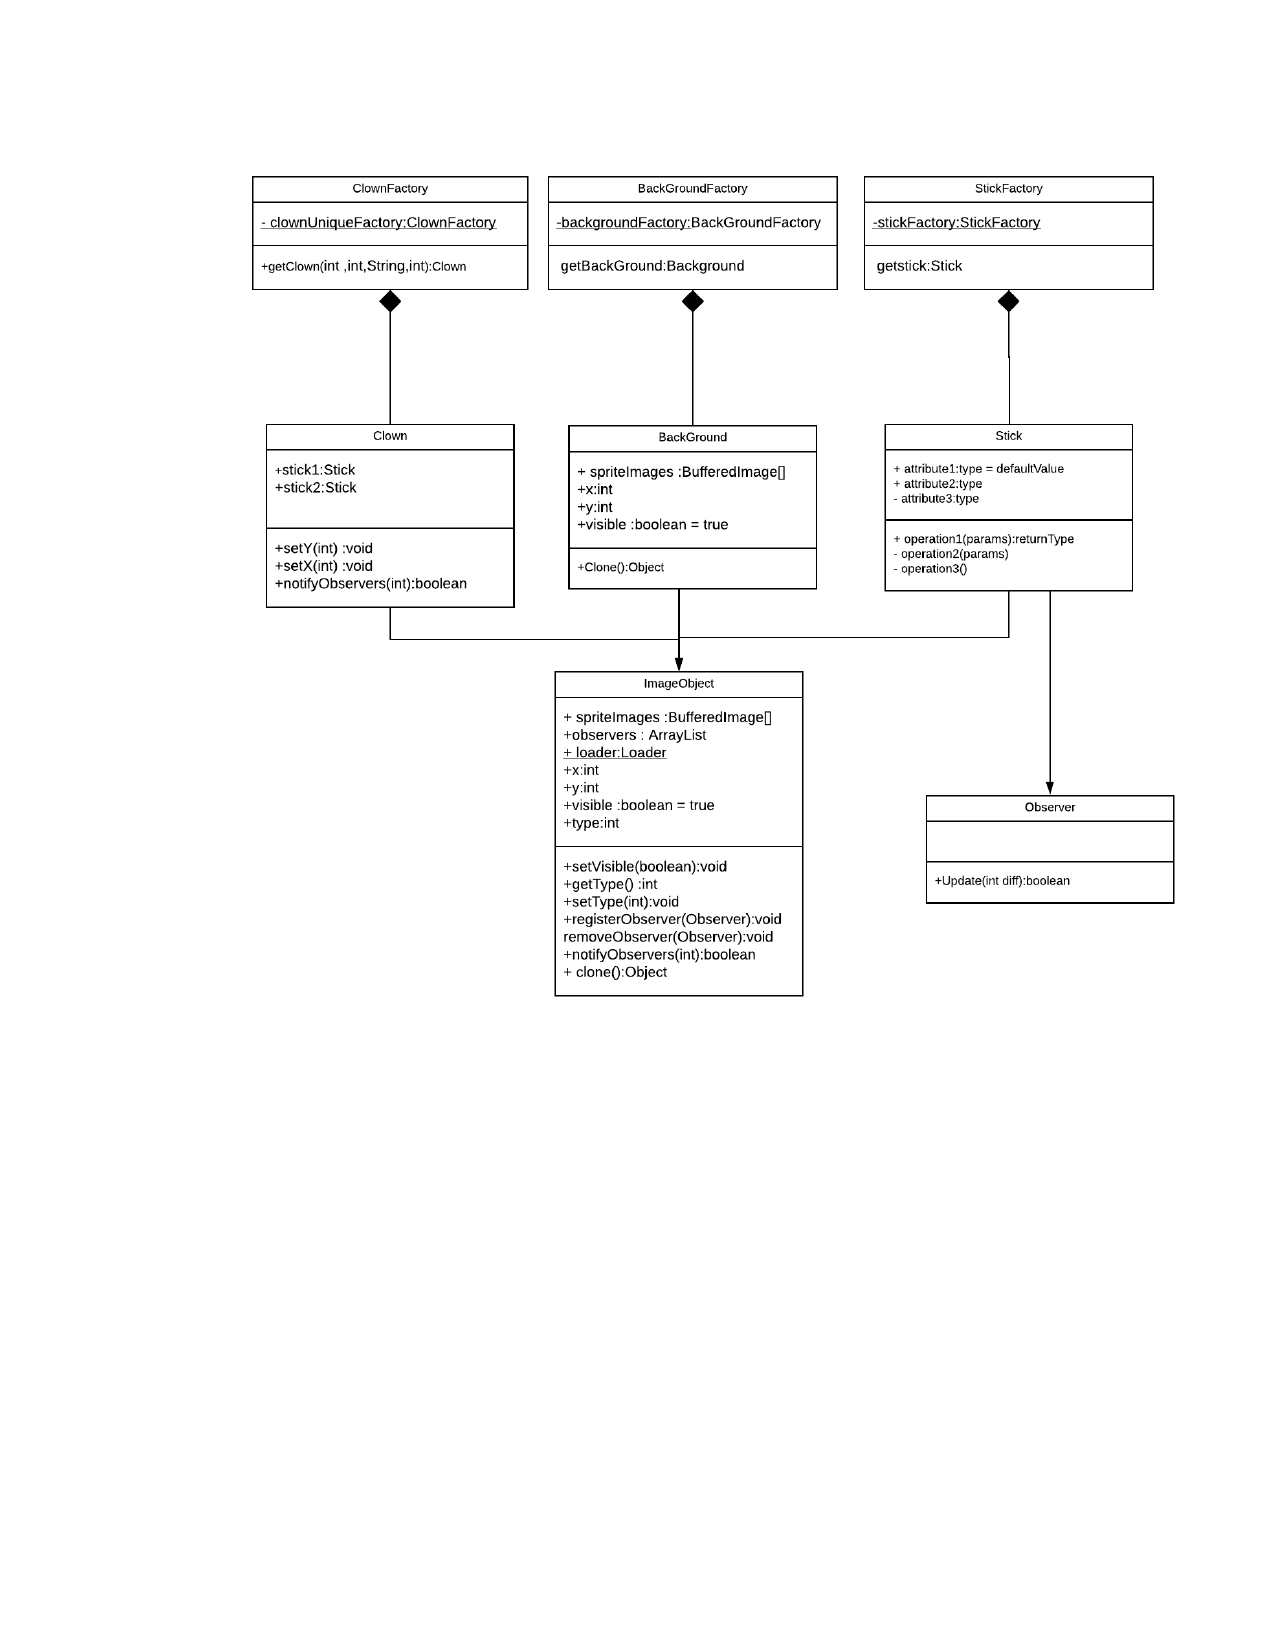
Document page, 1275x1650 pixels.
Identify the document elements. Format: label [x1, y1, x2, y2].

picture [225, 150, 1200, 1023]
